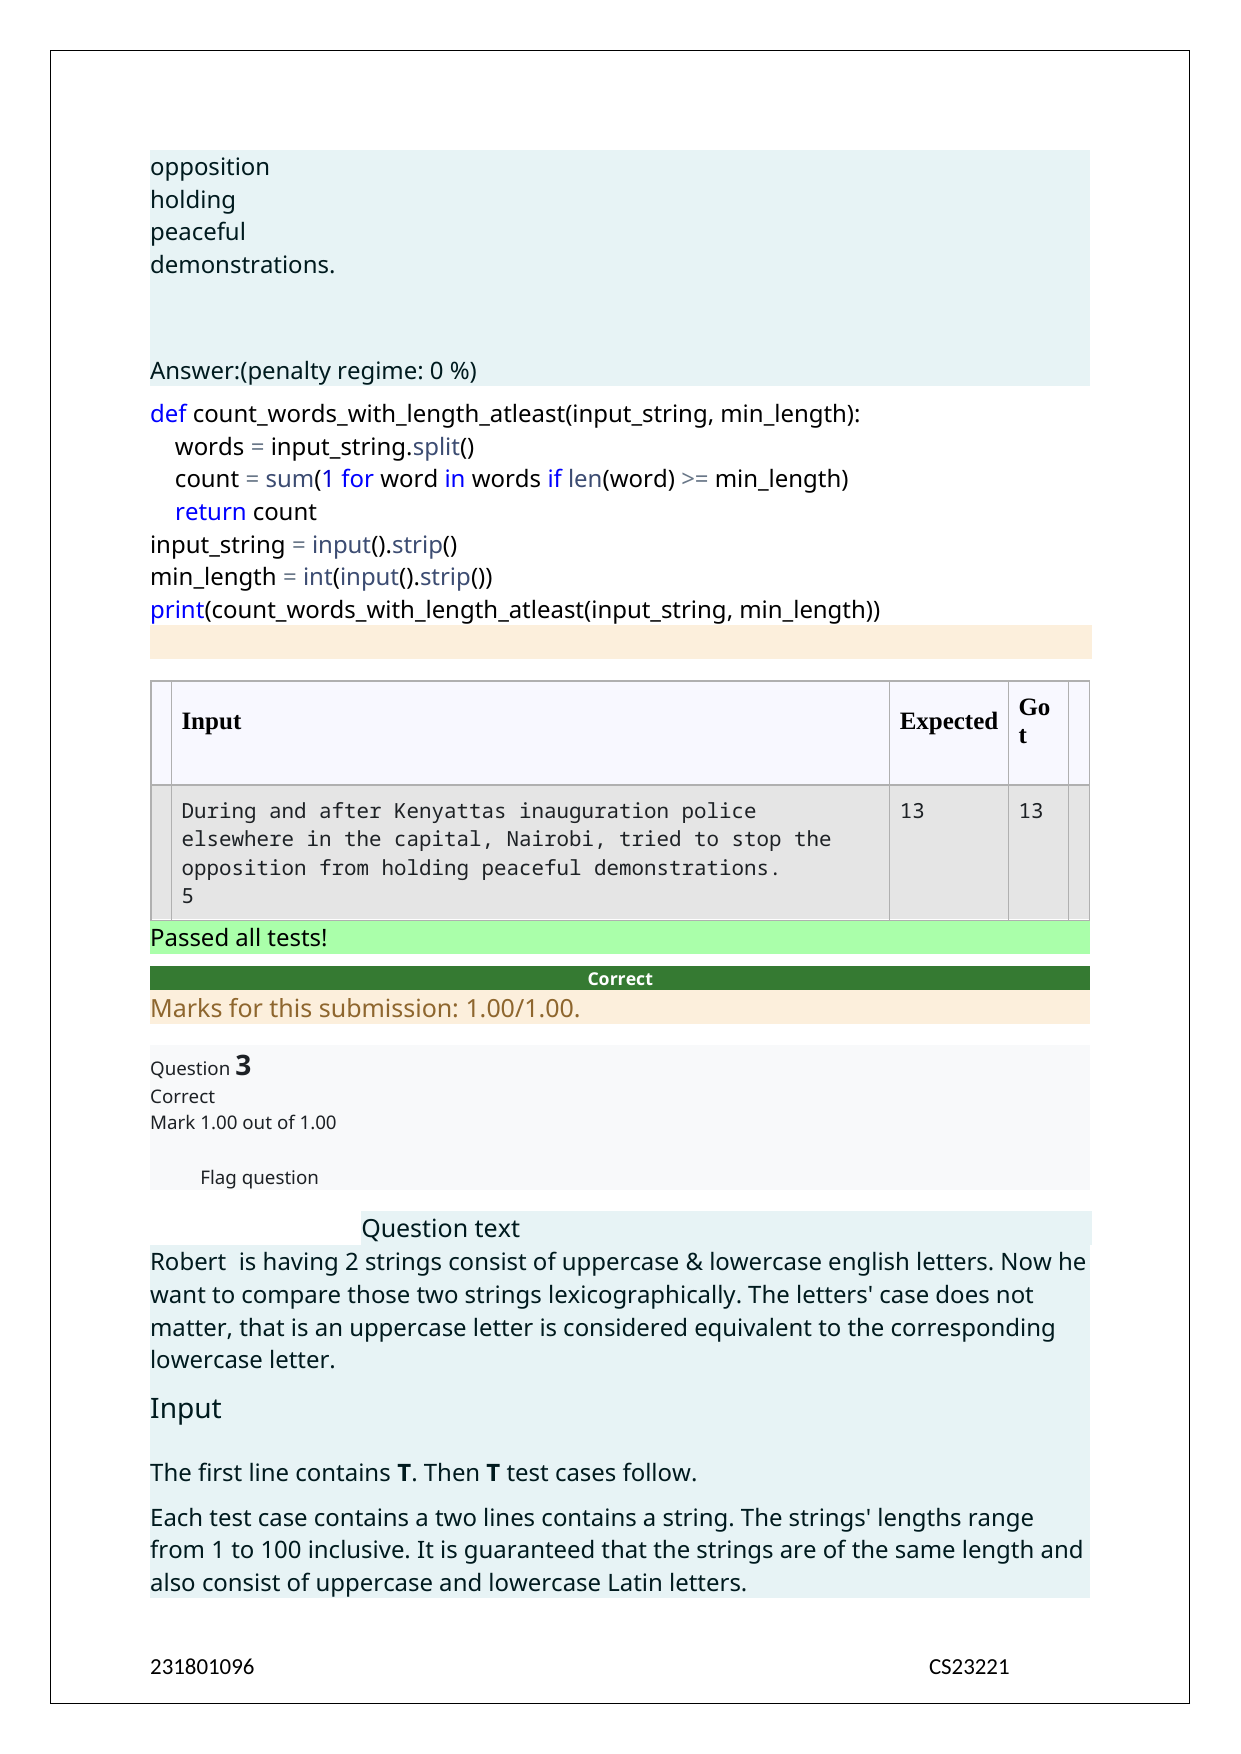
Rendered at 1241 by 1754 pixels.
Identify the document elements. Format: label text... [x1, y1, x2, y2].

text print(count_words_with_length_atleast(input_string, min_length)) [150, 593, 1090, 625]
text Input [150, 1388, 1090, 1426]
table_header [1069, 682, 1089, 784]
text Question 3 [150, 1045, 1090, 1084]
text Correct [150, 966, 1090, 990]
text The first line contains T. Then T test cases follow. [150, 1456, 1090, 1488]
text count = sum(1 for word in words if len(word) >= min_length) [150, 462, 1090, 495]
text Passed all tests! [150, 921, 1090, 954]
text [150, 150, 1090, 280]
table_cell [152, 786, 171, 919]
text Question text [361, 1211, 1092, 1245]
text Each test case contains a two lines contains a string. The strings' lengths range from 1 to 100 inclusive. It is guaranteed that the strings are of the same length and also consist of uppercase and lowercase Latin letters. [150, 1501, 1090, 1598]
table_cell During and after Kenyattas inauguration police elsewhere in the capital, Nairobi, tried to stop the opposition from holding peaceful demonstrations. 5 [172, 786, 889, 919]
table_header Input [172, 682, 889, 784]
text Mark 1.00 out of 1.00 [150, 1109, 1090, 1135]
text Answer:(penalty regime: 0 %) [150, 353, 1090, 386]
table_cell 13 [890, 786, 1008, 919]
table_cell [1069, 786, 1089, 919]
text Marks for this submission: 1.00/1.00. [150, 990, 1090, 1024]
text return count [150, 495, 1090, 527]
table_header [152, 682, 171, 784]
text Flag question [150, 1135, 1090, 1190]
table_header Got [1009, 682, 1068, 784]
table_header Expected [890, 682, 1008, 784]
text Correct [150, 1084, 1090, 1109]
table_cell 13 [1009, 786, 1068, 919]
text min_length = int(input().strip()) [150, 560, 1090, 593]
text Robert is having 2 strings consist of uppercase & lowercase english letters. Now he want to compare those two strings lexicographically. The letters' case does not matter, that is an uppercase letter is considered equivalent to the corresponding lowercase letter. [150, 1245, 1090, 1376]
text input_string = input().strip() [150, 527, 1090, 560]
text def count_words_with_length_atleast(input_string, min_length): [150, 397, 1090, 430]
text words = input_string.split() [150, 430, 1090, 462]
